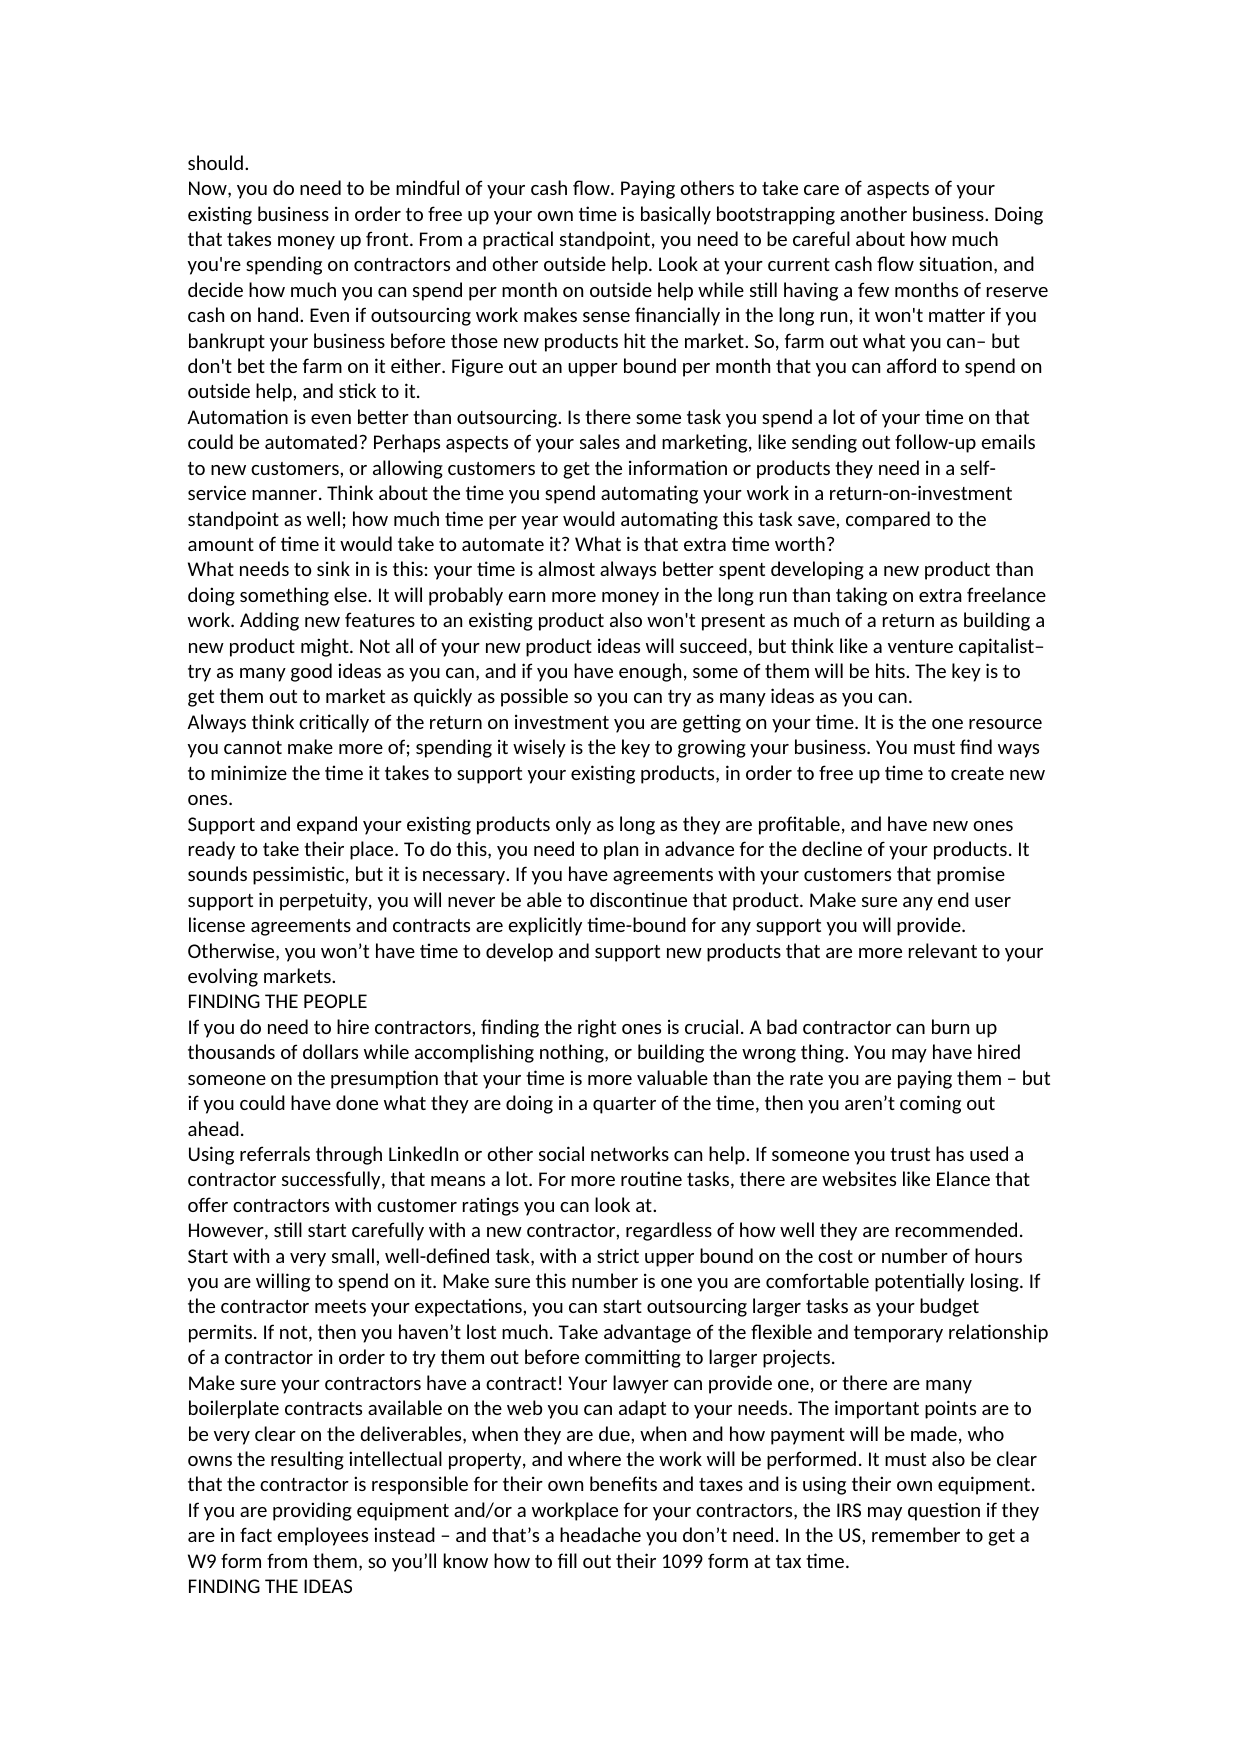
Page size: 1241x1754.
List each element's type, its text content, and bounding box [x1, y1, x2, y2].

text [187, 150, 1053, 175]
text What needs to sink in is this: your time is almost always better spent developing a new product than doing something else. It will probably earn more money in the long run than taking on extra freelance work. Adding new features to an existing product also won't present as much of a return as building a new product might. Not all of your new product ideas will succeed, but think like a venture capitalist– try as many good ideas as you can, and if you have enough, some of them will be hits. The key is to get them out to market as quickly as possible so you can try as many ideas as you can. [187, 557, 1053, 709]
text However, still start carefully with a new contractor, regardless of how well they are recommended. Start with a very small, well-defined task, with a strict upper bound on the cost or number of hours you are willing to spend on it. Make sure this number is one you are comfortable potentially losing. If the contractor meets your expectations, you can start outsourcing larger tasks as your budget permits. If not, then you haven’t lost much. Take advantage of the flexible and temporary relationship of a contractor in order to try them out before committing to larger projects. [187, 1217, 1053, 1370]
text Using referrals through LinkedIn or other social networks can help. If someone you trust has used a contractor successfully, that means a lot. For more routine tasks, there are websites like Elance that offer contractors with customer ratings you can look at. [187, 1141, 1053, 1217]
text FINDING THE PEOPLE [187, 989, 1053, 1014]
text FINDING THE IDEAS [187, 1573, 1053, 1599]
text Make sure your contractors have a contract! Your lawyer can provide one, or there are many boilerplate contracts available on the web you can adapt to your needs. The important points are to be very clear on the deliverables, when they are due, when and how payment will be made, who owns the resulting intellectual property, and where the work will be performed. It must also be clear that the contractor is responsible for their own benefits and taxes and is using their own equipment. If you are providing equipment and/or a workplace for your contractors, the IRS may question if they are in fact employees instead – and that’s a headache you don’t need. In the US, remember to get a W9 form from them, so you’ll know how to fill out their 1099 form at tax time. [187, 1370, 1053, 1573]
text Automation is even better than outsourcing. Is there some task you spend a lot of your time on that could be automated? Perhaps aspects of your sales and marketing, like sending out follow-up emails to new customers, or allowing customers to get the information or products they need in a self-service manner. Think about the time you spend automating your work in a return-on-investment standpoint as well; how much time per year would automating this task save, compared to the amount of time it would take to automate it? What is that extra time worth? [187, 404, 1053, 557]
text If you do need to hire contractors, finding the right ones is crucial. A bad contractor can burn up thousands of dollars while accomplishing nothing, or building the wrong thing. You may have hired someone on the presumption that your time is more valuable than the rate you are paying them – but if you could have done what they are doing in a quarter of the time, then you aren’t coming out ahead. [187, 1014, 1053, 1141]
text Now, you do need to be mindful of your cash flow. Paying others to take care of aspects of your existing business in order to free up your own time is basically bootstrapping another business. Doing that takes money up front. From a practical standpoint, you need to be careful about how much you're spending on contractors and other outside help. Look at your current cash flow situation, and decide how much you can spend per month on outside help while still having a few months of reserve cash on hand. Even if outsourcing work makes sense financially in the long run, it won't matter if you bankrupt your business before those new products hit the market. So, farm out what you can– but don't bet the farm on it either. Figure out an upper bound per month that you can afford to spend on outside help, and stick to it. [187, 175, 1053, 404]
text Always think critically of the return on investment you are getting on your time. It is the one resource you cannot make more of; spending it wisely is the key to growing your business. You must find ways to minimize the time it takes to support your existing products, in order to free up time to create new ones. [187, 709, 1053, 811]
text Support and expand your existing products only as long as they are profitable, and have new ones ready to take their place. To do this, you need to plan in advance for the decline of your products. It sounds pessimistic, but it is necessary. If you have agreements with your customers that promise support in perpetuity, you will never be able to discontinue that product. Make sure any end user license agreements and contracts are explicitly time-bound for any support you will provide. Otherwise, you won’t have time to develop and support new products that are more relevant to your evolving markets. [187, 811, 1053, 989]
